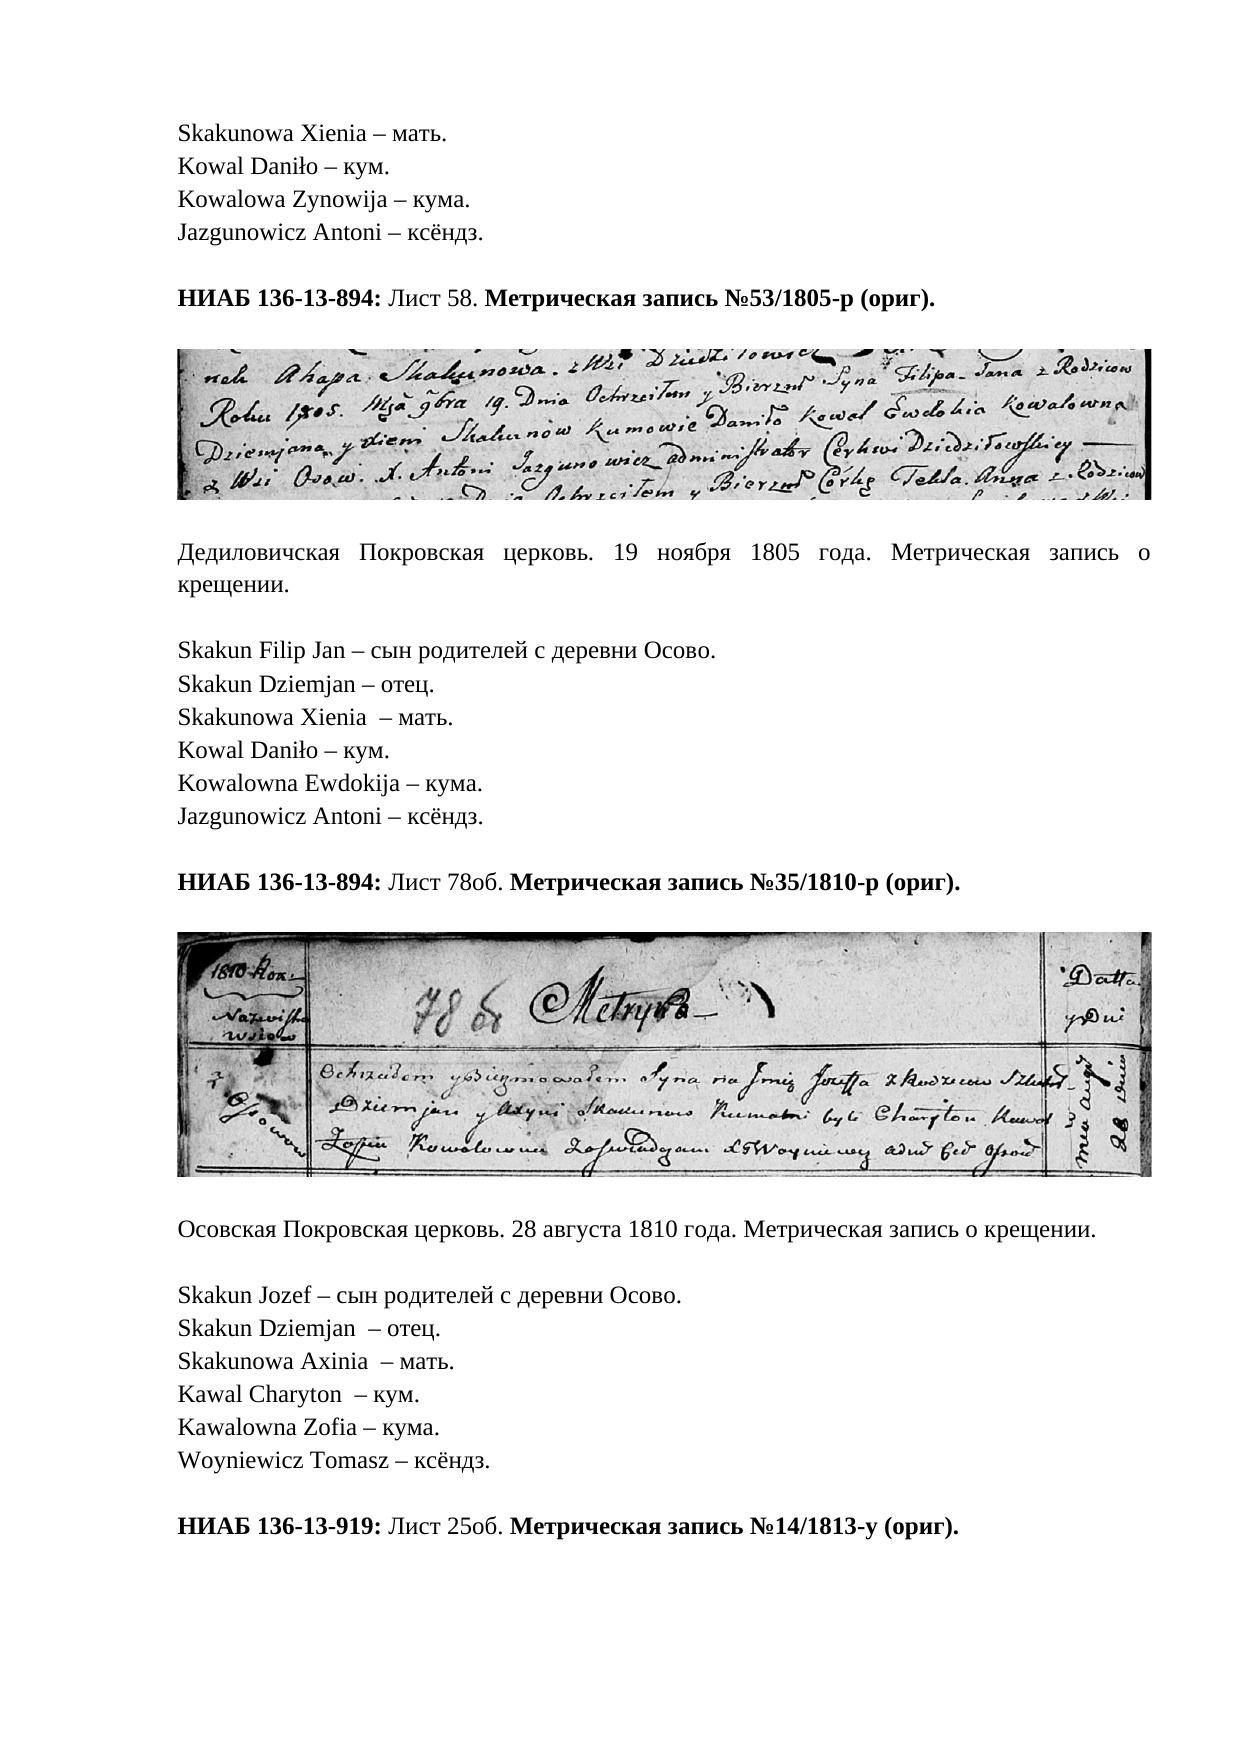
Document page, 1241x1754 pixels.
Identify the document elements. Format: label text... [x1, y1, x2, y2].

text Kowalowna Ewdokija – кума. [177, 768, 1152, 796]
text Skakunowa Axinia – мать. [177, 1346, 1152, 1375]
picture [177, 349, 1152, 500]
text НИАБ 136-13-919: Лист 25об. Метрическая запись №14/1813-у (ориг). [177, 1511, 1152, 1540]
text Skakun Filip Jan – сын родителей с деревни Осовo. [177, 636, 1152, 664]
text Skakun Jozef – сын родителей с деревни Осовo. [177, 1280, 1152, 1309]
text Kowal Daniło – кум. [177, 151, 1152, 180]
text НИАБ 136-13-894: Лист 78об. Метрическая запись №35/1810-р (ориг). [177, 867, 1152, 896]
text Дедиловичская Покровская церковь. 19 ноября 1805 года. Метрическая запись о крещении. [177, 537, 1152, 598]
text Skakunowa Xienia – мать. [177, 702, 1152, 730]
text Jazgunowicz Antoni – ксёндз. [177, 801, 1152, 829]
text Kawal Charyton – кум. [177, 1379, 1152, 1408]
text Kawalowna Zofia – кума. [177, 1412, 1152, 1441]
text Kowalowa Zynowija – кума. [177, 184, 1152, 213]
text Skakun Dziemjan – отец. [177, 669, 1152, 697]
text Осовская Покровская церковь. 28 августа 1810 года. Метрическая запись о крещении. [177, 1214, 1152, 1243]
text Woyniewicz Tomasz – ксёндз. [177, 1445, 1152, 1474]
text Jazgunowicz Antoni – ксёндз. [177, 217, 1152, 246]
text Skakun Dziemjan – отец. [177, 1313, 1152, 1342]
text НИАБ 136-13-894: Лист 58. Метрическая запись №53/1805-р (ориг). [177, 283, 1152, 312]
text Kowal Daniło – кум. [177, 735, 1152, 763]
text Skakunowa Xienia – мать. [177, 118, 1152, 147]
picture [177, 932, 1152, 1177]
